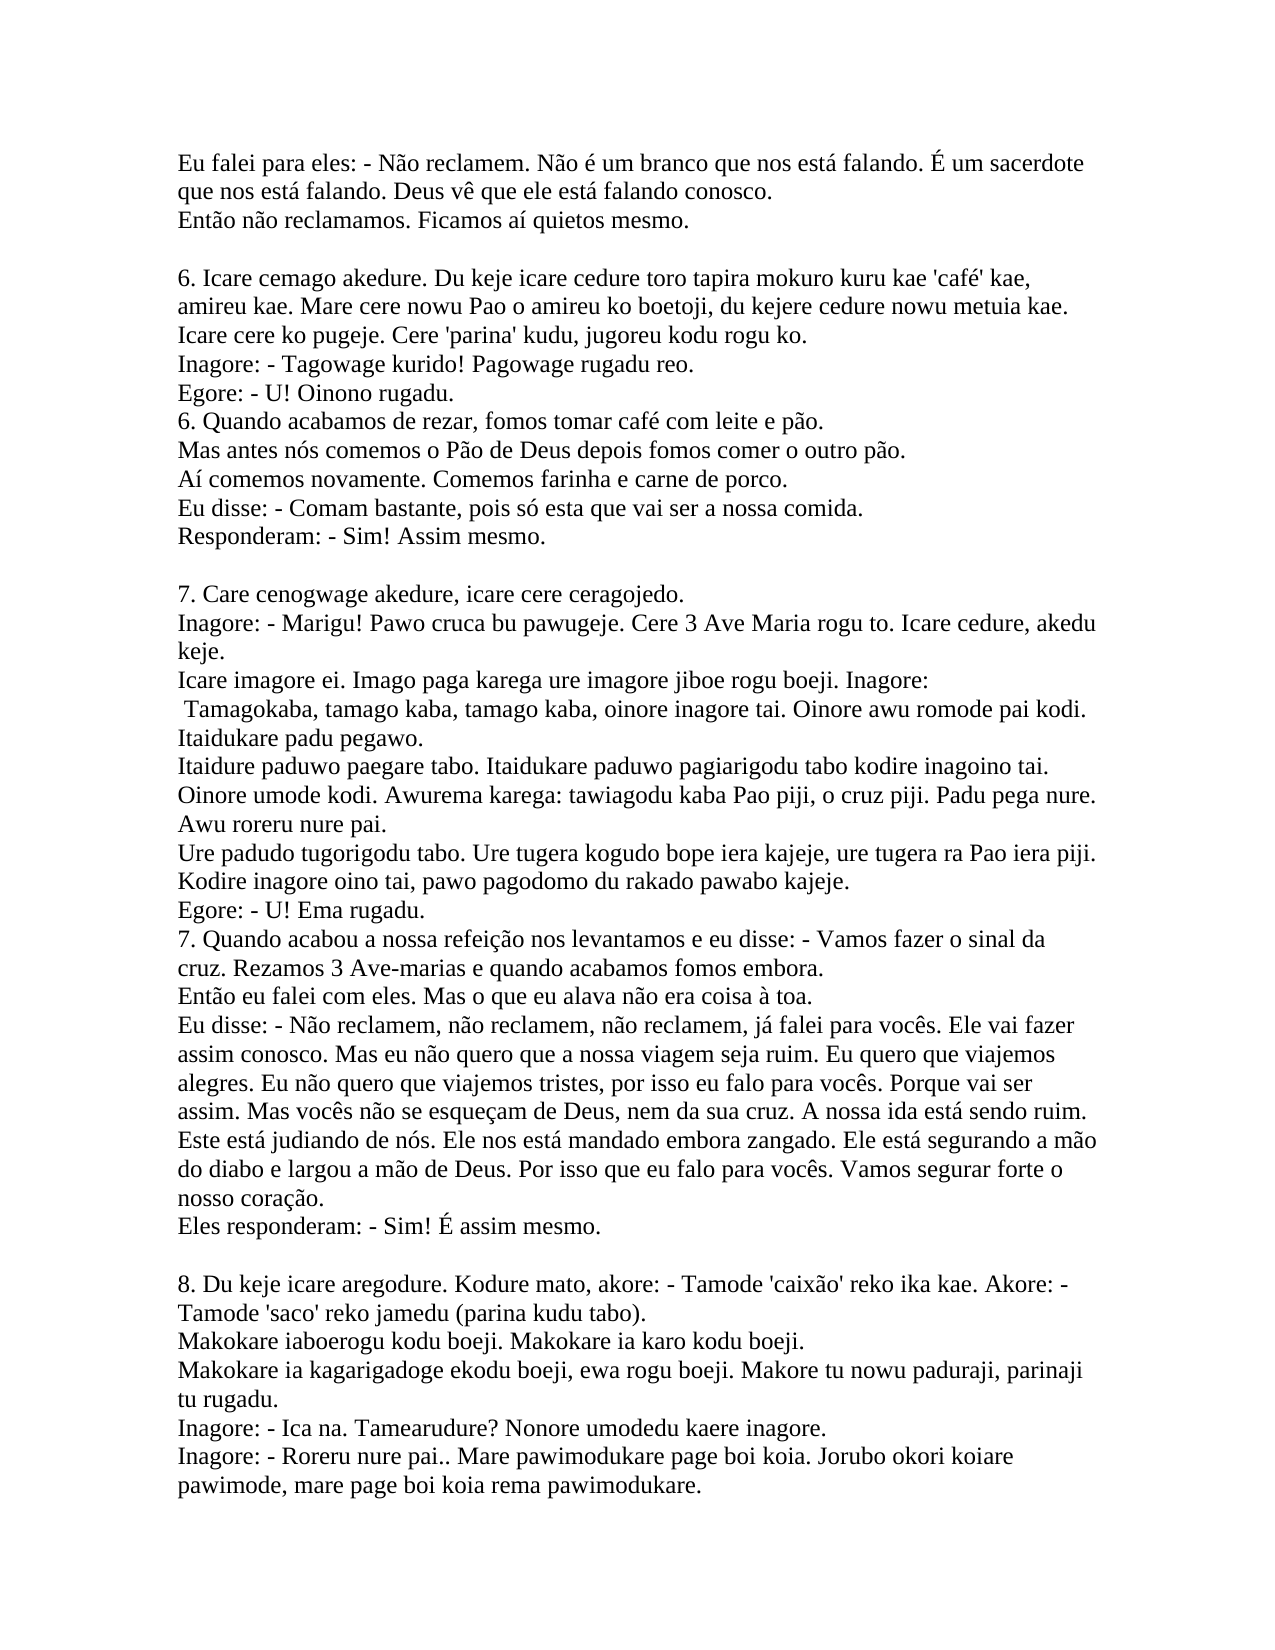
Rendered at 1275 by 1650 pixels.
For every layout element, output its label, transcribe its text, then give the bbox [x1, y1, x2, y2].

text Makokare iaboerogu kodu boeji. Makokare ia karo kodu boeji. [177, 1326, 1098, 1355]
text Itaidure paduwo paegare tabo. Itaidukare paduwo pagiarigodu tabo kodire inagoino tai. Oinore umode kodi. Awurema karega: tawiagodu kaba Pao piji, o cruz piji. Padu pega nure. Awu roreru nure pai. [177, 751, 1098, 838]
text 7. Care cenogwage akedure, icare cere ceragojedo. [177, 579, 1098, 608]
text Mas antes nós comemos o Pão de Deus depois fomos comer o outro pão. [177, 435, 1098, 464]
text Ure padudo tugorigodu tabo. Ure tugera kogudo bope iera kajeje, ure tugera ra Pao iera piji. Kodire inagore oino tai, pawo pagodomo du rakado pawabo kajeje. [177, 838, 1098, 895]
text Eu disse: - Comam bastante, pois só esta que vai ser a nossa comida. [177, 493, 1098, 521]
text Eu disse: - Não reclamem, não reclamem, não reclamem, já falei para vocês. Ele vai fazer assim conosco. Mas eu não quero que a nossa viagem seja ruim. Eu quero que viajemos alegres. Eu não quero que viajemos tristes, por isso eu falo para vocês. Porque vai ser assim. Mas vocês não se esqueçam de Deus, nem da sua cruz. A nossa ida está sendo ruim. Este está judiando de nós. Ele nos está mandado embora zangado. Ele está segurando a mão do diabo e largou a mão de Deus. Por isso que eu falo para vocês. Vamos segurar forte o nosso coração. [177, 1010, 1098, 1211]
text 7. Quando acabou a nossa refeição nos levantamos e eu disse: - Vamos fazer o sinal da cruz. Rezamos 3 Ave-marias e quando acabamos fomos embora. [177, 924, 1098, 981]
text Então não reclamamos. Ficamos aí quietos mesmo. [177, 205, 1098, 234]
text Então eu falei com eles. Mas o que eu alava não era coisa à toa. [177, 981, 1098, 1010]
text Egore: - U! Oinono rugadu. [177, 378, 1098, 406]
text Icare imagore ei. Imago paga karega ure imagore jiboe rogu boeji. Inagore: [177, 665, 1098, 694]
text Inagore: - Roreru nure pai.. Mare pawimodukare page boi koia. Jorubo okori koiare pawimode, mare page boi koia rema pawimodukare. [177, 1441, 1098, 1499]
text Inagore: - Marigu! Pawo cruca bu pawugeje. Cere 3 Ave Maria rogu to. Icare cedure, akedu keje. [177, 608, 1098, 665]
text Tamagokaba, tamago kaba, tamago kaba, oinore inagore tai. Oinore awu romode pai kodi. Itaidukare padu pegawo. [177, 694, 1098, 751]
text Eles responderam: - Sim! É assim mesmo. [177, 1211, 1098, 1240]
text Egore: - U! Ema rugadu. [177, 895, 1098, 924]
text Makokare ia kagarigadoge ekodu boeji, ewa rogu boeji. Makore tu nowu paduraji, parinaji tu rugadu. [177, 1355, 1098, 1413]
text 6. Icare cemago akedure. Du keje icare cedure toro tapira mokuro kuru kae 'café' kae, amireu kae. Mare cere nowu Pao o amireu ko boetoji, du kejere cedure nowu metuia kae. [177, 263, 1098, 320]
text 6. Quando acabamos de rezar, fomos tomar café com leite e pão. [177, 406, 1098, 435]
text Eu falei para eles: - Não reclamem. Não é um branco que nos está falando. É um sacerdote que nos está falando. Deus vê que ele está falando conosco. [177, 148, 1098, 205]
text Icare cere ko pugeje. Cere 'parina' kudu, jugoreu kodu rogu ko. [177, 320, 1098, 349]
text Aí comemos novamente. Comemos farinha e carne de porco. [177, 464, 1098, 493]
text Inagore: - Tagowage kurido! Pagowage rugadu reo. [177, 349, 1098, 378]
text 8. Du keje icare aregodure. Kodure mato, akore: - Tamode 'caixão' reko ika kae. Akore: - Tamode 'saco' reko jamedu (parina kudu tabo). [177, 1269, 1098, 1326]
text Responderam: - Sim! Assim mesmo. [177, 521, 1098, 550]
text Inagore: - Ica na. Tamearudure? Nonore umodedu kaere inagore. [177, 1413, 1098, 1441]
